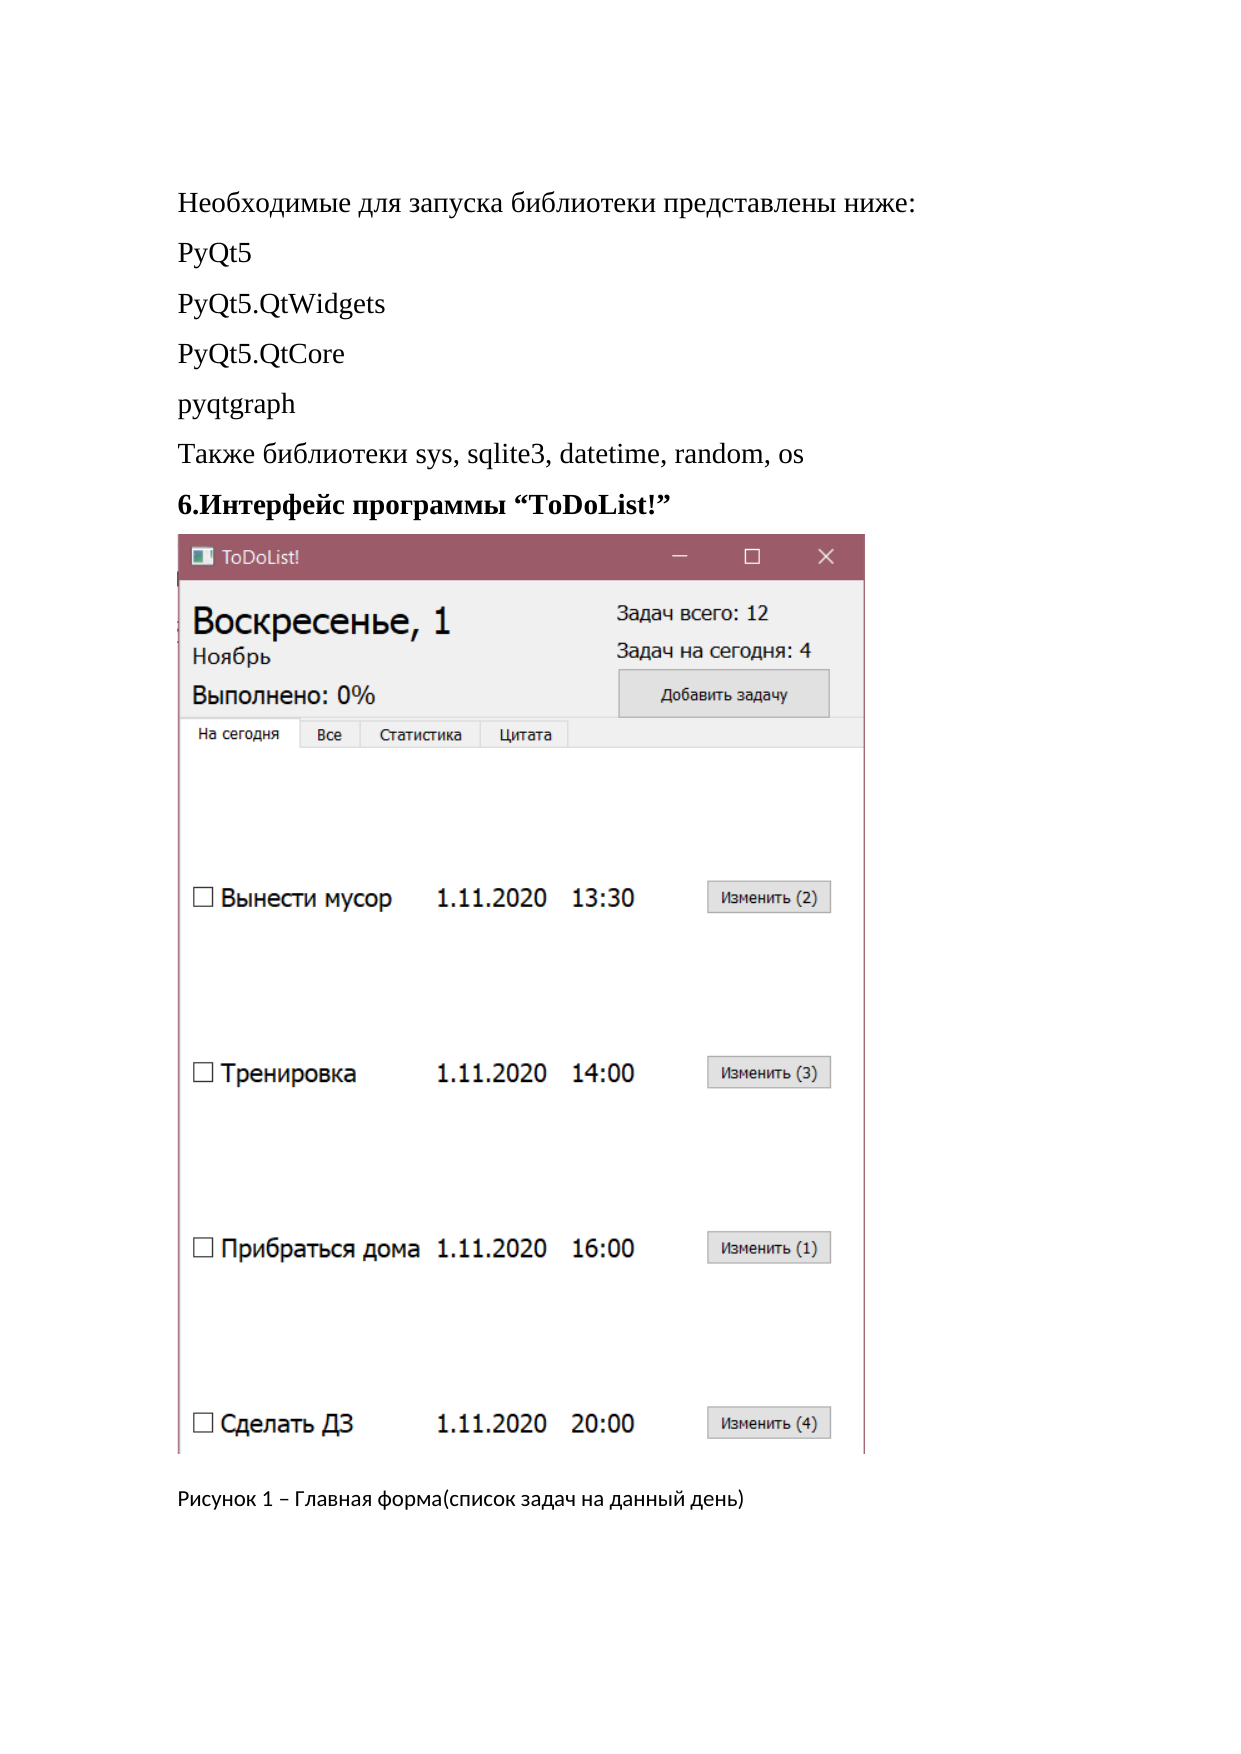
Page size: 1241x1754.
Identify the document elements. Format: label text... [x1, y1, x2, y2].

text pyqtgraph [177, 386, 1152, 420]
text PyQt5.QtWidgets [177, 286, 1152, 319]
text PyQt5.QtCore [177, 336, 1152, 369]
text PyQt5 [177, 235, 1152, 269]
text Также библиотеки sys, sqlite3, datetime, random, os [177, 437, 1152, 470]
text Рисунок 1 – Главная форма(список задач на данный день) [177, 1484, 1152, 1512]
text Необходимые для запуска библиотеки представлены ниже: [177, 185, 1152, 219]
picture [177, 534, 865, 1454]
